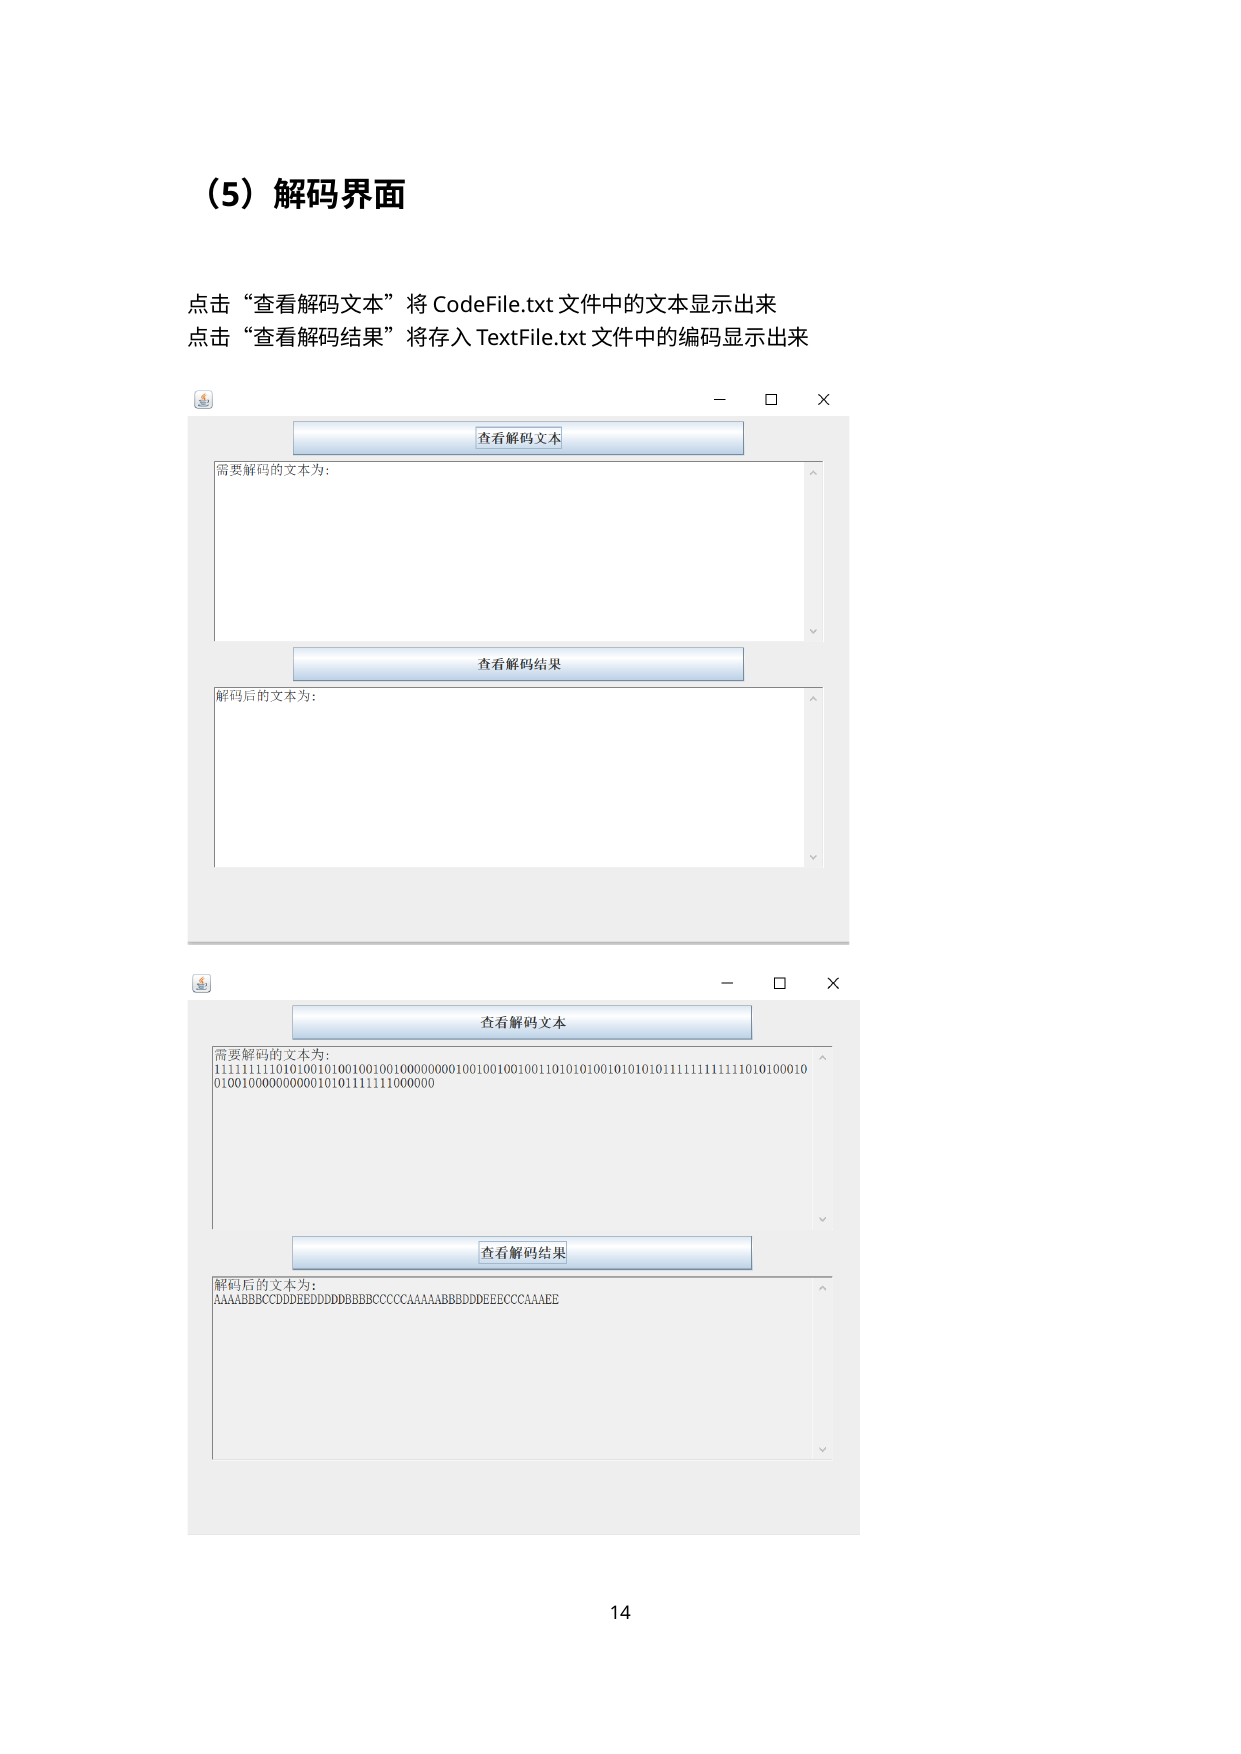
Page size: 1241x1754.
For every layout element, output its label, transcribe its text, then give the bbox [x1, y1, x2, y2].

text 点击“查看解码文本”将CodeFile.txt文件中的文本显示出来 [187, 287, 1053, 320]
text 点击“查看解码结果”将存入TextFile.txt文件中的编码显示出来 [187, 320, 1053, 352]
picture [187, 384, 850, 945]
subtitle （5）解码界面 [187, 160, 1053, 225]
picture [187, 969, 860, 1535]
